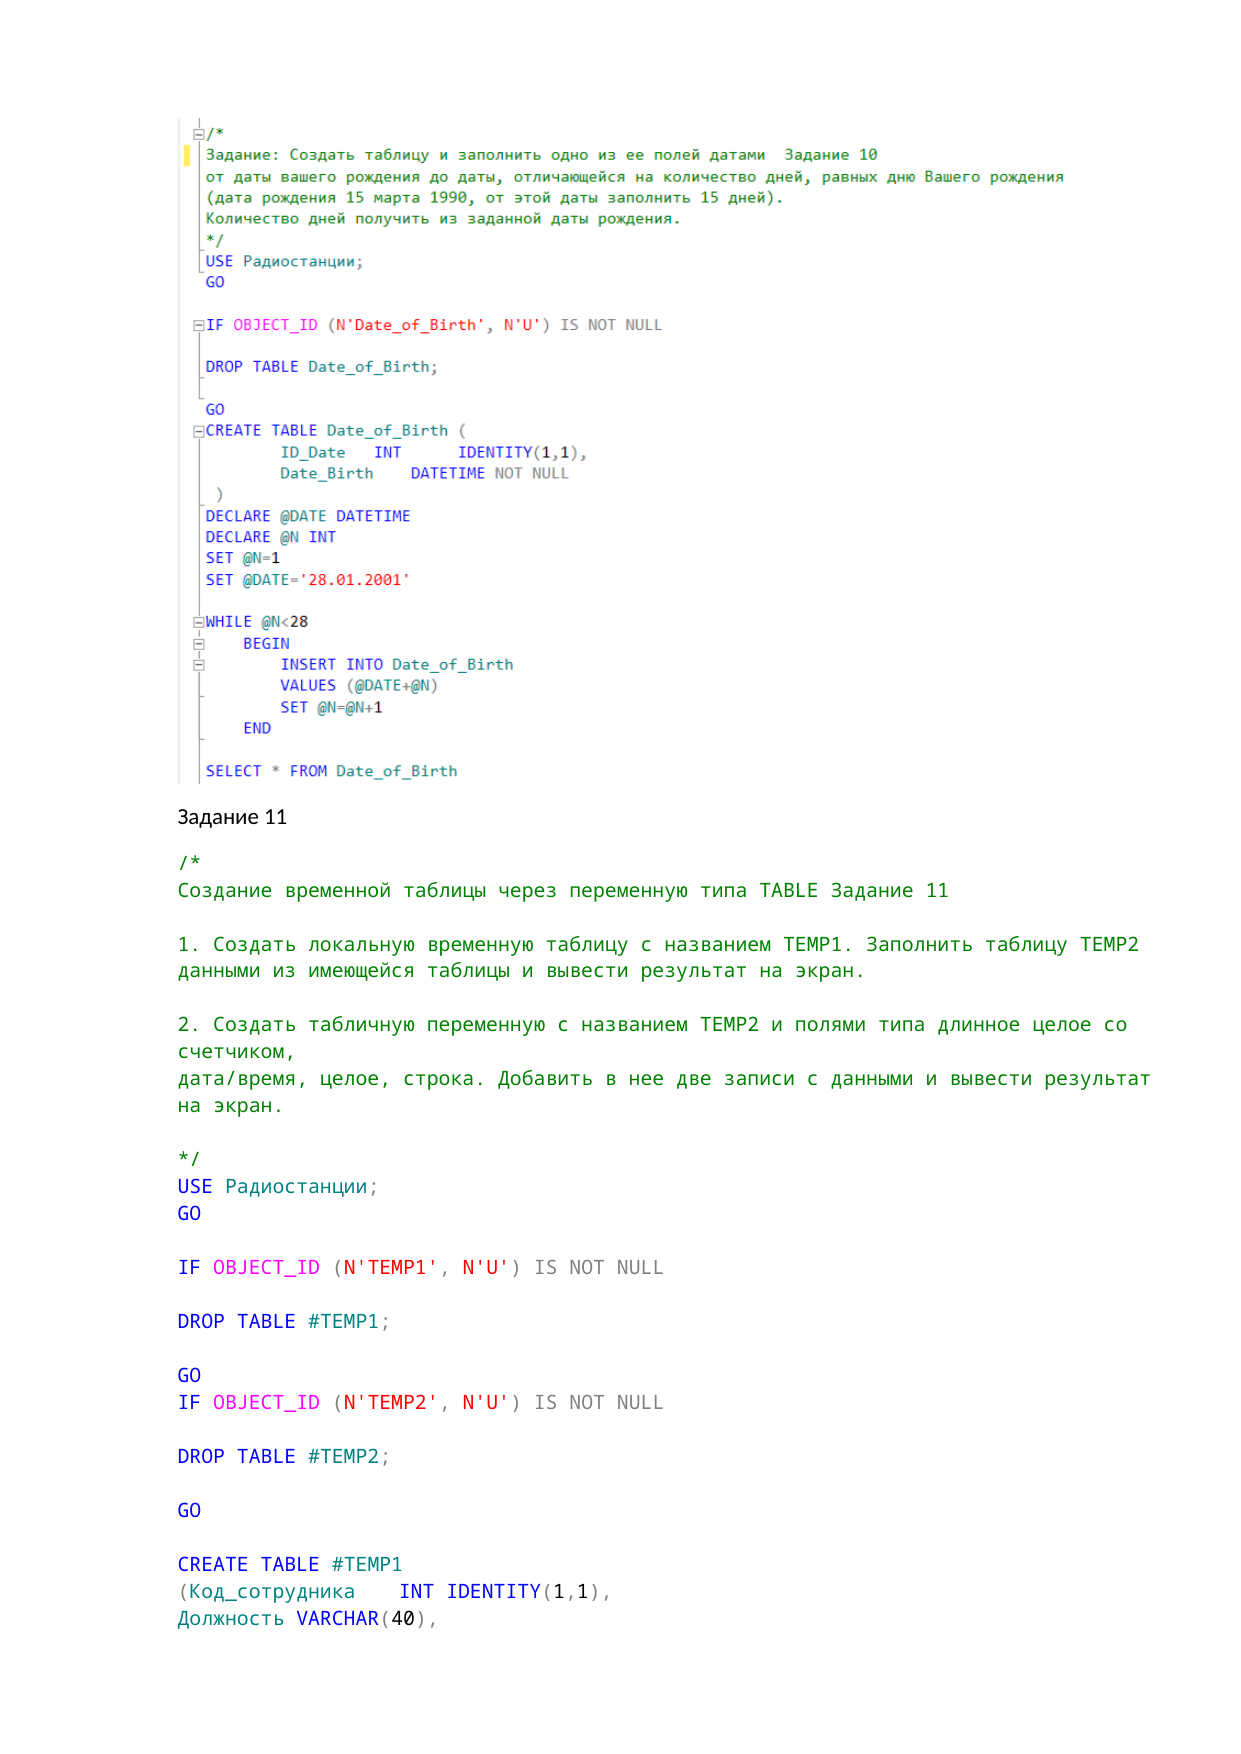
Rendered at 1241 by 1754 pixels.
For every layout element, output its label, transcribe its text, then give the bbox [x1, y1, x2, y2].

text IF OBJECT_ID (N'TEMP1', N'U') IS NOT NULL [177, 1253, 1152, 1281]
text /* [177, 849, 1152, 876]
text дата/время, целое, строка. Добавить в нее две записи с данными и вывести результат на экран. [177, 1065, 1152, 1119]
text DROP TABLE #TEMP2; [177, 1442, 1152, 1469]
text 1. Создать локальную временную таблицу с названием TEMP1. Заполнить таблицу TEMP2 данными из имеющейся таблицы и вывести результат на экран. [177, 930, 1152, 984]
text GO [177, 1361, 1152, 1388]
text GO [177, 1496, 1152, 1523]
text */ [177, 1146, 1152, 1173]
text USE Радиостанции; [177, 1173, 1152, 1199]
text Должность VARCHAR(40), [177, 1604, 1152, 1631]
text IF OBJECT_ID (N'TEMP2', N'U') IS NOT NULL [177, 1388, 1152, 1415]
text Создание временной таблицы через переменную типа TABLE Задание 11 [177, 876, 1152, 903]
text CREATE TABLE #TEMP1 [177, 1550, 1152, 1577]
text DROP TABLE #TEMP1; [177, 1307, 1152, 1334]
text Задание 11 [177, 802, 1152, 830]
picture [177, 118, 1152, 784]
text (Код_сотрудника INT IDENTITY(1,1), [177, 1577, 1152, 1604]
text 2. Создать табличную переменную с названием TEMP2 и полями типа длинное целое со счетчиком, [177, 1011, 1152, 1065]
text GO [177, 1199, 1152, 1227]
